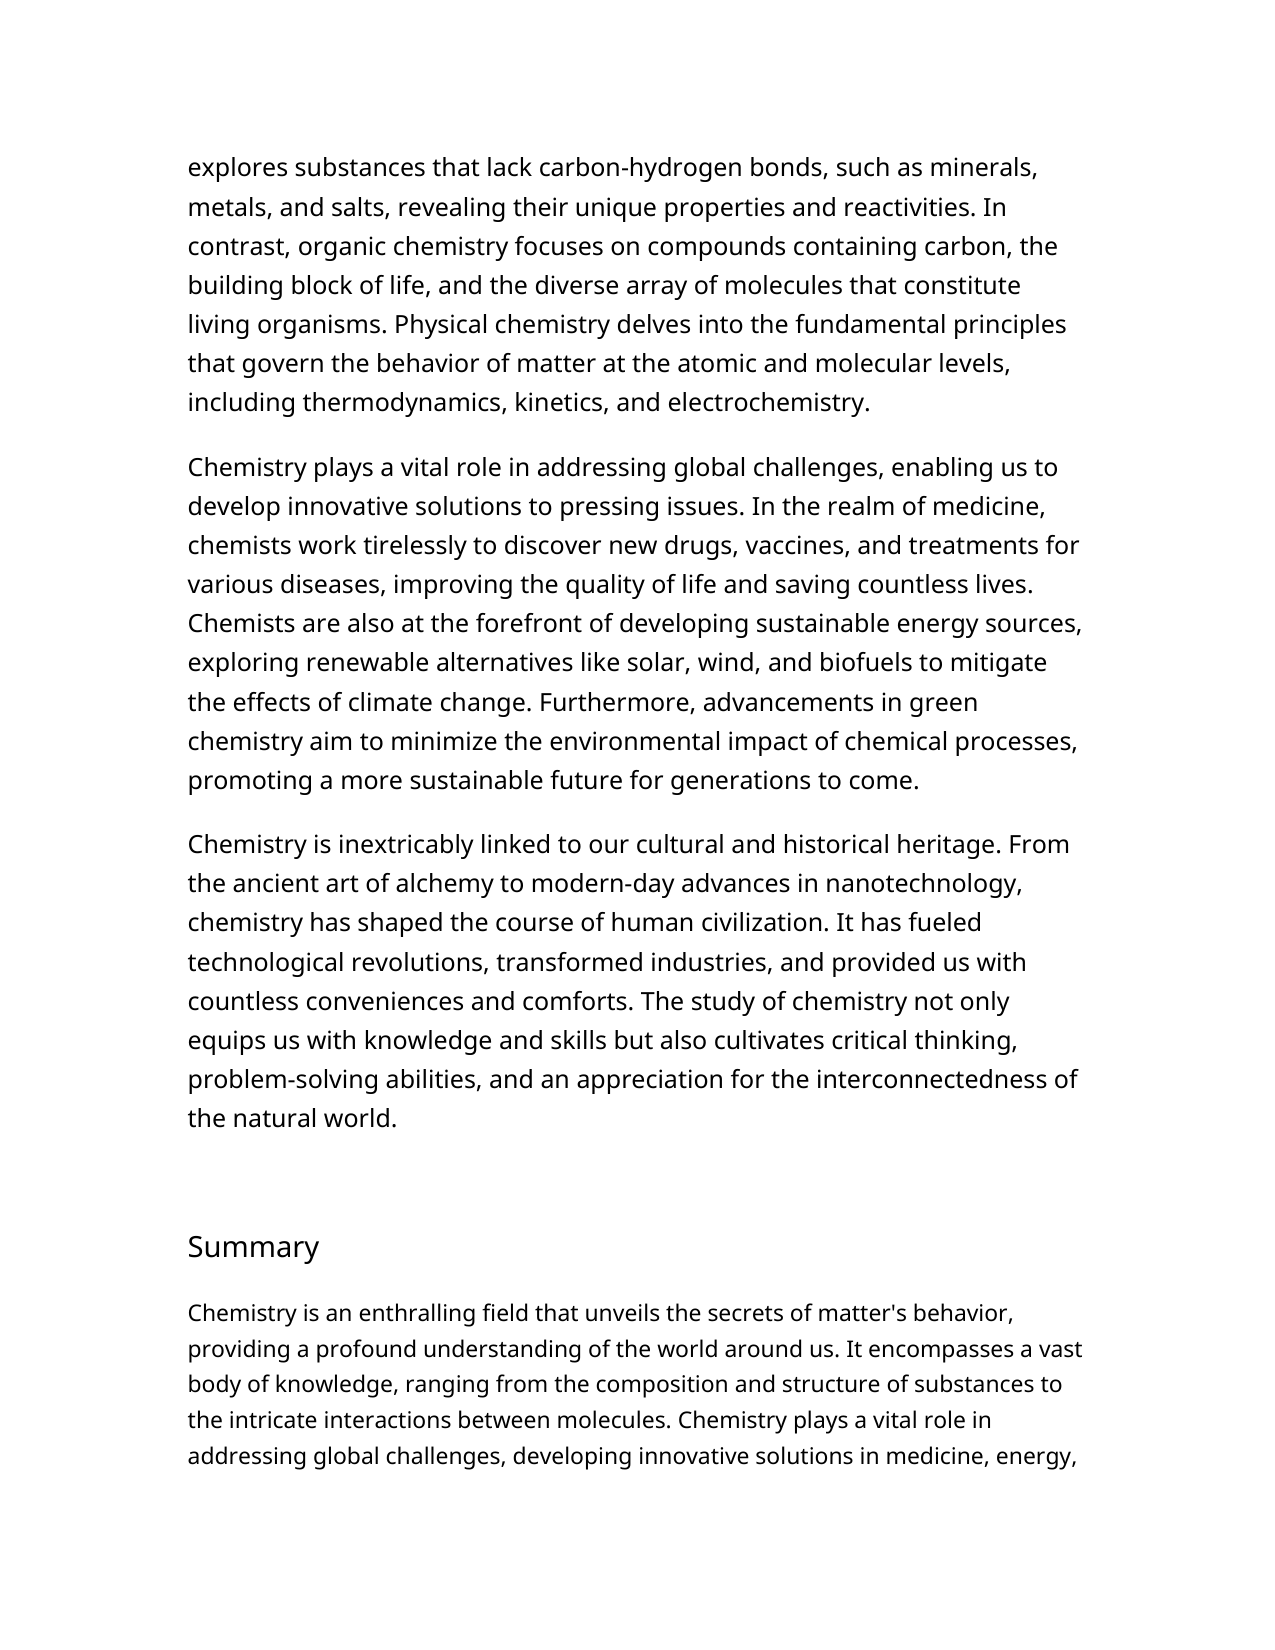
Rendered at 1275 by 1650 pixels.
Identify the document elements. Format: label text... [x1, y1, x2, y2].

text Chemistry is inextricably linked to our cultural and historical heritage. From the ancient art of alchemy to modern-day advances in nanotechnology, chemistry has shaped the course of human civilization. It has fueled technological revolutions, transformed industries, and provided us with countless conveniences and comforts. The study of chemistry not only equips us with knowledge and skills but also cultivates critical thinking, problem-solving abilities, and an appreciation for the interconnectedness of the natural world. [187, 827, 1087, 1135]
text Chemistry plays a vital role in addressing global challenges, enabling us to develop innovative solutions to pressing issues. In the realm of medicine, chemists work tirelessly to discover new drugs, vaccines, and treatments for various diseases, improving the quality of life and saving countless lives. Chemists are also at the forefront of developing sustainable energy sources, exploring renewable alternatives like solar, wind, and biofuels to mitigate the effects of climate change. Furthermore, advancements in green chemistry aim to minimize the environmental impact of chemical processes, promoting a more sustainable future for generations to come. [187, 449, 1087, 797]
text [187, 1297, 1087, 1472]
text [187, 150, 1087, 419]
text Summary [187, 1226, 1087, 1266]
